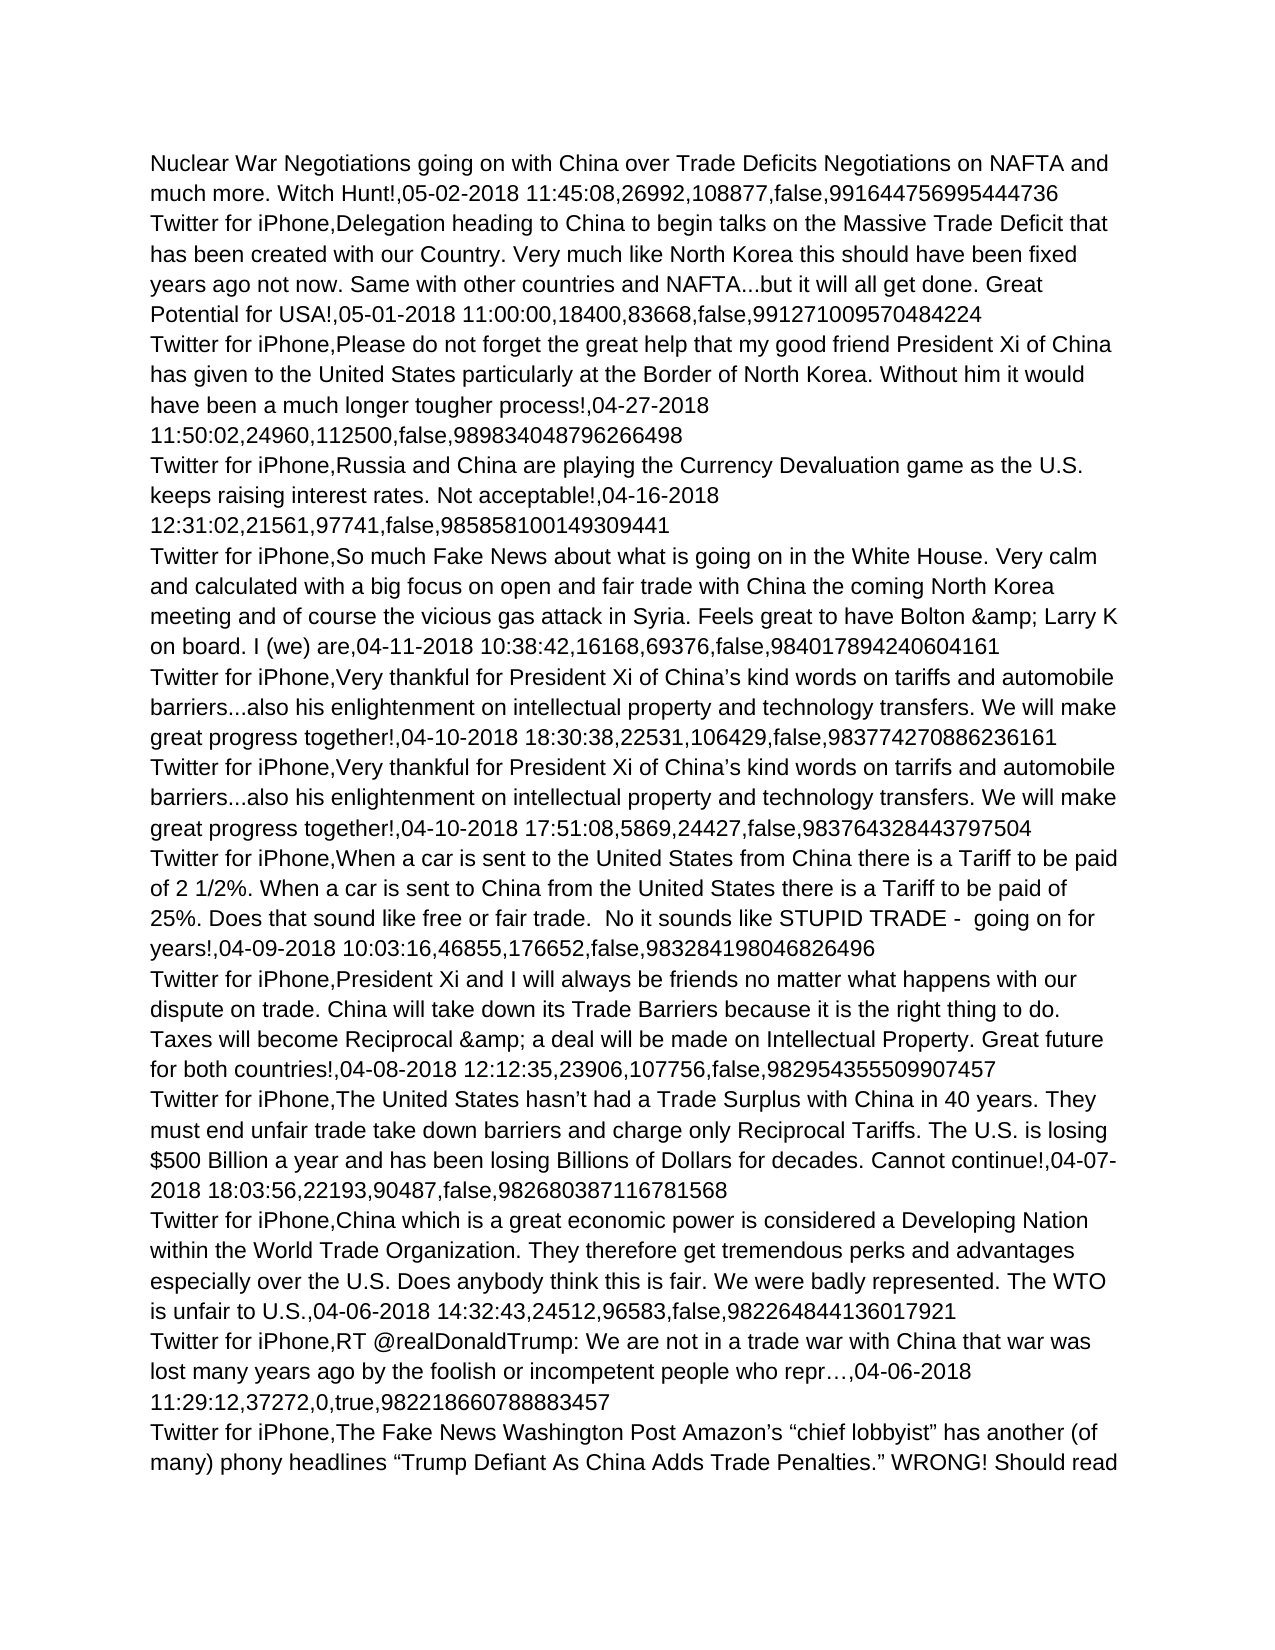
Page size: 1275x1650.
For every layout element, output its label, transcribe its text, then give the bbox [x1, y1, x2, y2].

text Twitter for iPhone,Very thankful for President Xi of China’s kind words on tarrifs and automobile barriers...also his enlightenment on intellectual property and technology transfers. We will make great progress together!,04-10-2018 17:51:08,5869,24427,false,983764328443797504 [150, 754, 1125, 841]
text Twitter for iPhone,Very thankful for President Xi of China’s kind words on tariffs and automobile barriers...also his enlightenment on intellectual property and technology transfers. We will make great progress together!,04-10-2018 18:30:38,22531,106429,false,983774270886236161 [150, 663, 1125, 750]
text Twitter for iPhone,China which is a great economic power is considered a Developing Nation within the World Trade Organization. They therefore get tremendous perks and advantages especially over the U.S. Does anybody think this is fair. We were badly represented. The WTO is unfair to U.S.,04-06-2018 14:32:43,24512,96583,false,982264844136017921 [150, 1207, 1125, 1324]
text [150, 1419, 1125, 1475]
text Twitter for iPhone,The United States hasn’t had a Trade Surplus with China in 40 years. They must end unfair trade take down barriers and charge only Reciprocal Tariffs. The U.S. is losing $500 Billion a year and has been losing Billions of Dollars for decades. Cannot continue!,04-07-2018 18:03:56,22193,90487,false,982680387116781568 [150, 1086, 1125, 1203]
text Twitter for iPhone,When a car is sent to the United States from China there is a Tariff to be paid of 2 1/2%. When a car is sent to China from the United States there is a Tariff to be paid of 25%. Does that sound like free or fair trade. No it sounds like STUPID TRADE - going on for years!,04-09-2018 10:03:16,46855,176652,false,983284198046826496 [150, 845, 1125, 962]
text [150, 150, 1125, 207]
text Twitter for iPhone,Delegation heading to China to begin talks on the Massive Trade Deficit that has been created with our Country. Very much like North Korea this should have been fixed years ago not now. Same with other countries and NAFTA...but it will all get done. Great Potential for USA!,05-01-2018 11:00:00,18400,83668,false,991271009570484224 [150, 210, 1125, 327]
text Twitter for iPhone,Russia and China are playing the Currency Devaluation game as the U.S. keeps raising interest rates. Not acceptable!,04-16-2018 12:31:02,21561,97741,false,985858100149309441 [150, 452, 1125, 539]
text Twitter for iPhone,President Xi and I will always be friends no matter what happens with our dispute on trade. China will take down its Trade Barriers because it is the right thing to do. Taxes will become Reciprocal &amp; a deal will be made on Intellectual Property. Great future for both countries!,04-08-2018 12:12:35,23906,107756,false,982954355509907457 [150, 966, 1125, 1083]
text Twitter for iPhone,RT @realDonaldTrump: We are not in a trade war with China that war was lost many years ago by the foolish or incompetent people who repr…,04-06-2018 11:29:12,37272,0,true,982218660788883457 [150, 1328, 1125, 1415]
text Twitter for iPhone,So much Fake News about what is going on in the White House. Very calm and calculated with a big focus on open and fair trade with China the coming North Korea meeting and of course the vicious gas attack in Syria. Feels great to have Bolton &amp; Larry K on board. I (we) are,04-11-2018 10:38:42,16168,69376,false,984017894240604161 [150, 543, 1125, 660]
text Twitter for iPhone,Please do not forget the great help that my good friend President Xi of China has given to the United States particularly at the Border of North Korea. Without him it would have been a much longer tougher process!,04-27-2018 11:50:02,24960,112500,false,989834048796266498 [150, 331, 1125, 448]
